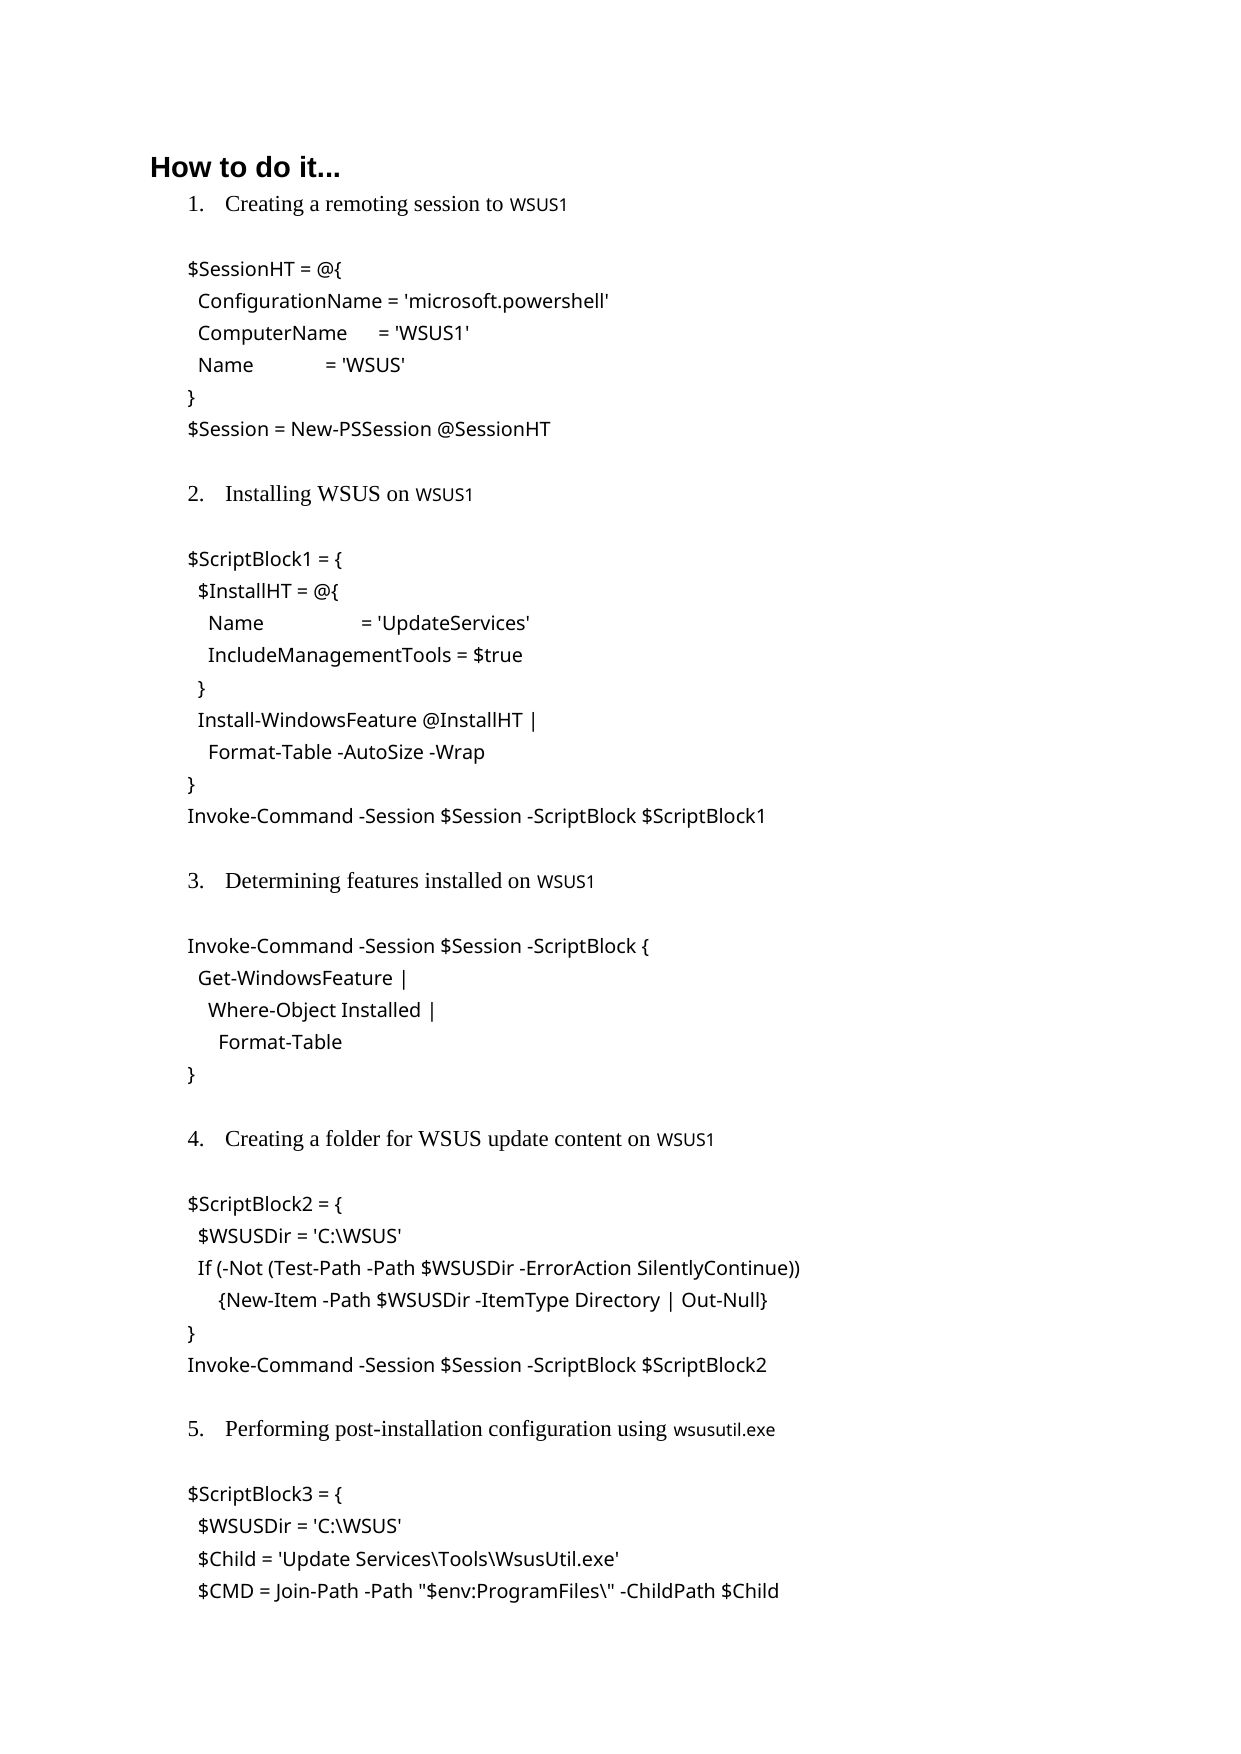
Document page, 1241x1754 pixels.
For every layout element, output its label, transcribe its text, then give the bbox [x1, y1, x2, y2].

text $ScriptBlock2 = { [187, 1190, 1090, 1217]
text $CMD = Join-Path -Path "$env:ProgramFiles\" -ChildPath $Child [187, 1577, 1090, 1604]
text } [187, 383, 1090, 411]
text $SessionHT = @{ [187, 255, 1090, 282]
text IncludeManagementTools = $true [187, 642, 1090, 669]
text Name = 'UpdateServices' [187, 609, 1090, 636]
text Format-Table [187, 1028, 1090, 1056]
text Format-Table -AutoSize -Wrap [187, 738, 1090, 765]
text $Child = 'Update Services\Tools\WsusUtil.exe' [187, 1545, 1090, 1572]
text Creating a remoting session to WSUS1 [187, 190, 1053, 216]
text } [187, 1061, 1090, 1088]
text Install-WindowsFeature @InstallHT | [187, 706, 1090, 733]
text } [187, 674, 1090, 701]
text ComputerName = 'WSUS1' [187, 319, 1090, 346]
subtitle How to do it... [150, 150, 1090, 183]
text If (-Not (Test-Path -Path $WSUSDir -ErrorAction SilentlyContinue)) [187, 1254, 1090, 1281]
text Invoke-Command -Session $Session -ScriptBlock { [187, 932, 1090, 959]
text Invoke-Command -Session $Session -ScriptBlock $ScriptBlock2 [187, 1351, 1090, 1378]
text Name = 'WSUS' [187, 351, 1090, 378]
text } [187, 770, 1090, 797]
text $InstallHT = @{ [187, 577, 1090, 604]
text } [187, 1319, 1090, 1346]
text Installing WSUS on WSUS1 [187, 480, 1053, 507]
text $ScriptBlock1 = { [187, 545, 1090, 572]
text $Session = New-PSSession @SessionHT [187, 416, 1090, 443]
text $WSUSDir = 'C:\WSUS' [187, 1513, 1090, 1539]
text Get-WindowsFeature | [187, 964, 1090, 991]
text $ScriptBlock3 = { [187, 1480, 1090, 1507]
text $WSUSDir = 'C:\WSUS' [187, 1222, 1090, 1249]
text Creating a folder for WSUS update content on WSUS1 [187, 1125, 1053, 1152]
text Determining features installed on WSUS1 [187, 867, 1053, 893]
text {New-Item -Path $WSUSDir -ItemType Directory | Out-Null} [187, 1287, 1090, 1314]
text Performing post-installation configuration using wsusutil.exe [187, 1415, 1053, 1442]
text Invoke-Command -Session $Session -ScriptBlock $ScriptBlock1 [187, 803, 1090, 829]
text Where-Object Installed | [187, 996, 1090, 1023]
text ConfigurationName = 'microsoft.powershell' [187, 287, 1090, 314]
